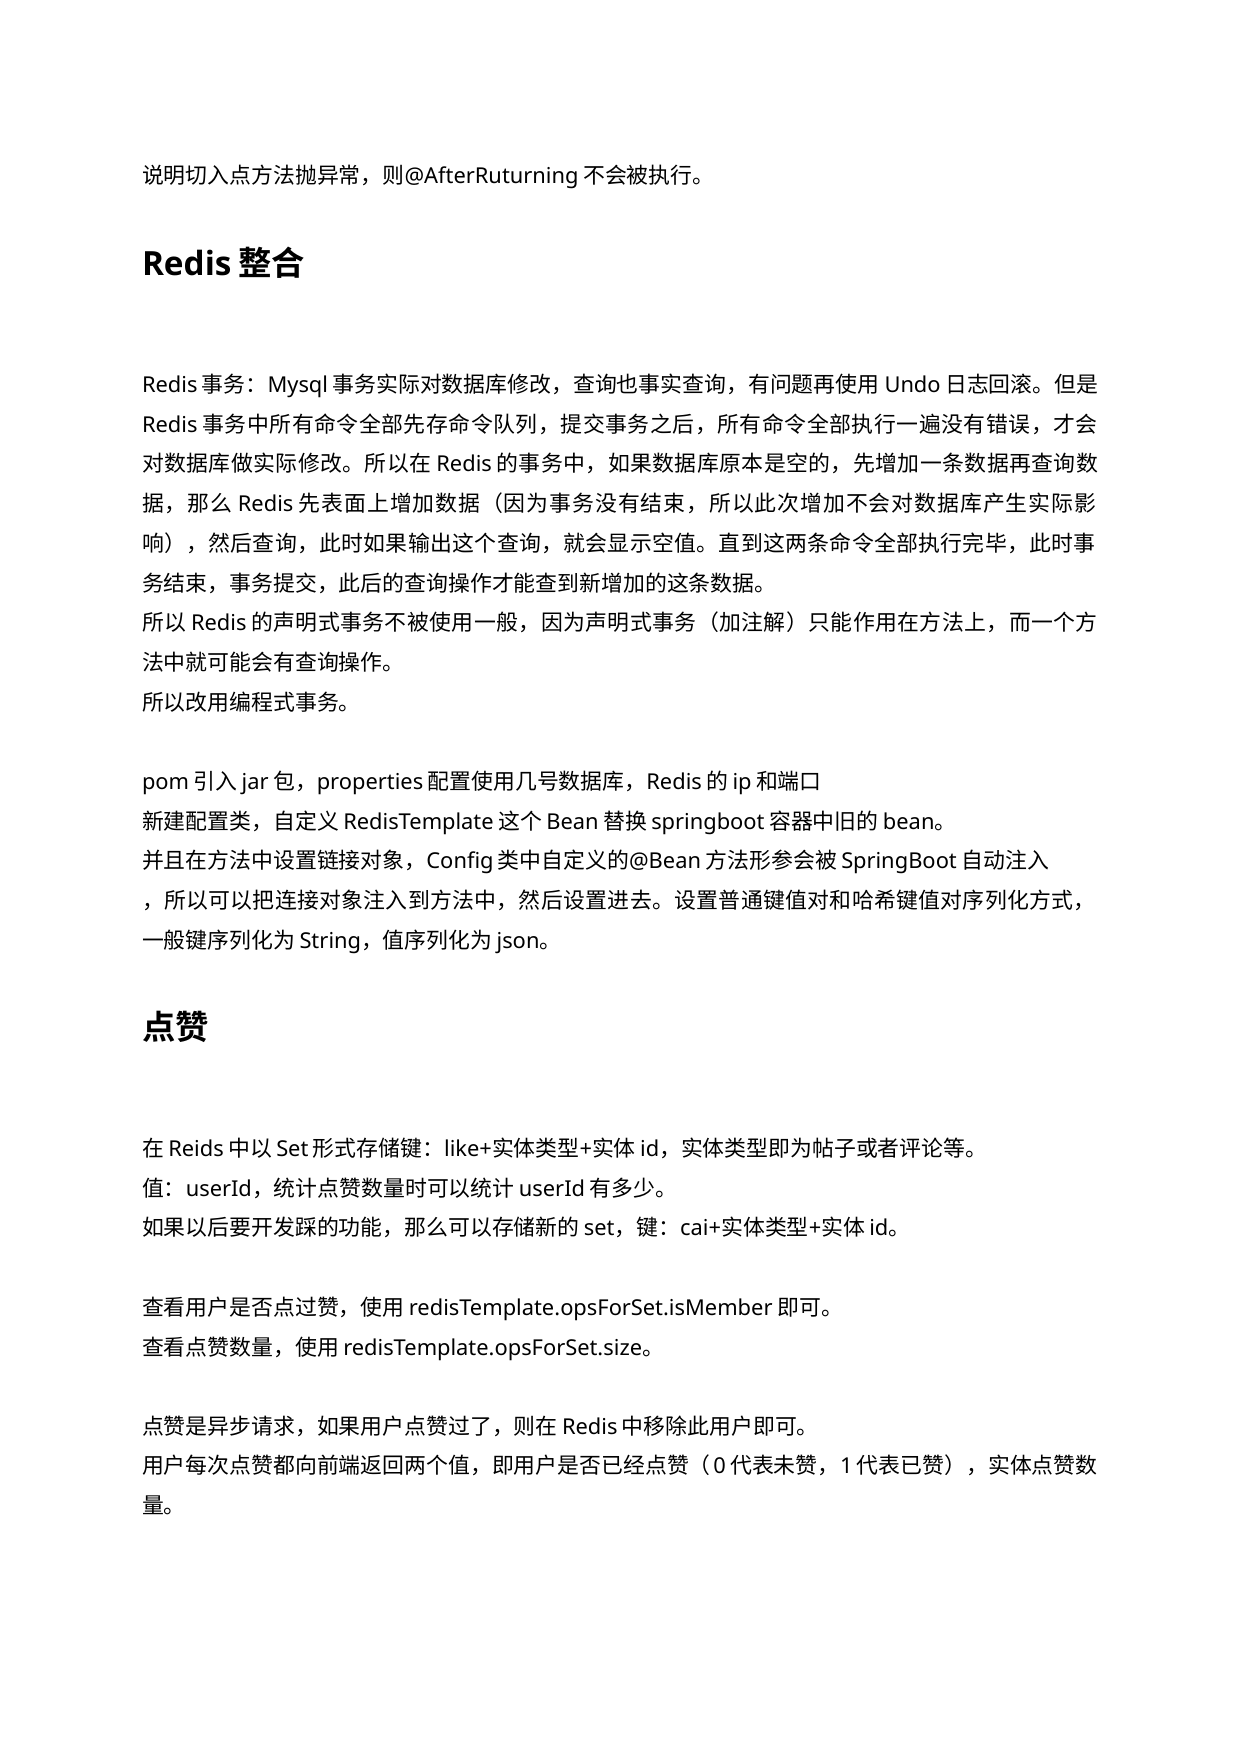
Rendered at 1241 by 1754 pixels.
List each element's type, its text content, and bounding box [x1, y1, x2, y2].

text 查看点赞数量，使用redisTemplate.opsForSet.size。 [142, 1326, 1098, 1365]
text 如果以后要开发踩的功能，那么可以存储新的set，键：cai+实体类型+实体id。 [142, 1206, 1098, 1246]
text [142, 154, 1098, 194]
text 查看用户是否点过赞，使用redisTemplate.opsForSet.isMember即可。 [142, 1286, 1098, 1326]
text 所以改用编程式事务。 [142, 681, 1098, 720]
subtitle Redis整合 [142, 221, 1098, 301]
text 用户每次点赞都向前端返回两个值，即用户是否已经点赞（0代表未赞，1代表已赞），实体点赞数量。 [142, 1444, 1098, 1524]
text pom引入jar包，properties配置使用几号数据库，Redis的ip和端口 [142, 760, 1098, 800]
text 在Reids中以Set形式存储键：like+实体类型+实体id，实体类型即为帖子或者评论等。 [142, 1127, 1098, 1167]
text 新建配置类，自定义RedisTemplate这个Bean替换springboot容器中旧的bean。 [142, 800, 1098, 839]
text Redis事务：Mysql事务实际对数据库修改，查询也事实查询，有问题再使用Undo日志回滚。但是Redis事务中所有命令全部先存命令队列，提交事务之后，所有命令全部执行一遍没有错误，才会对数据库做实际修改。所以在Redis的事务中，如果数据库原本是空的，先增加一条数据再查询数据，那么Redis先表面上增加数据（因为事务没有结束，所以此次增加不会对数据库产生实际影响），然后查询，此时如果输出这个查询，就会显示空值。直到这两条命令全部执行完毕，此时事务结束，事务提交，此后的查询操作才能查到新增加的这条数据。 [142, 363, 1098, 601]
text ，所以可以把连接对象注入到方法中，然后设置进去。设置普通键值对和哈希键值对序列化方式，一般键序列化为String，值序列化为json。 [142, 879, 1098, 958]
text 值：userId，统计点赞数量时可以统计userId有多少。 [142, 1167, 1098, 1206]
text 点赞是异步请求，如果用户点赞过了，则在Redis中移除此用户即可。 [142, 1405, 1098, 1444]
text 并且在方法中设置链接对象，Config类中自定义的@Bean方法形参会被SpringBoot自动注入 [142, 839, 1098, 879]
text 所以Redis的声明式事务不被使用一般，因为声明式事务（加注解）只能作用在方法上，而一个方法中就可能会有查询操作。 [142, 601, 1098, 681]
subtitle 点赞 [142, 986, 1098, 1065]
